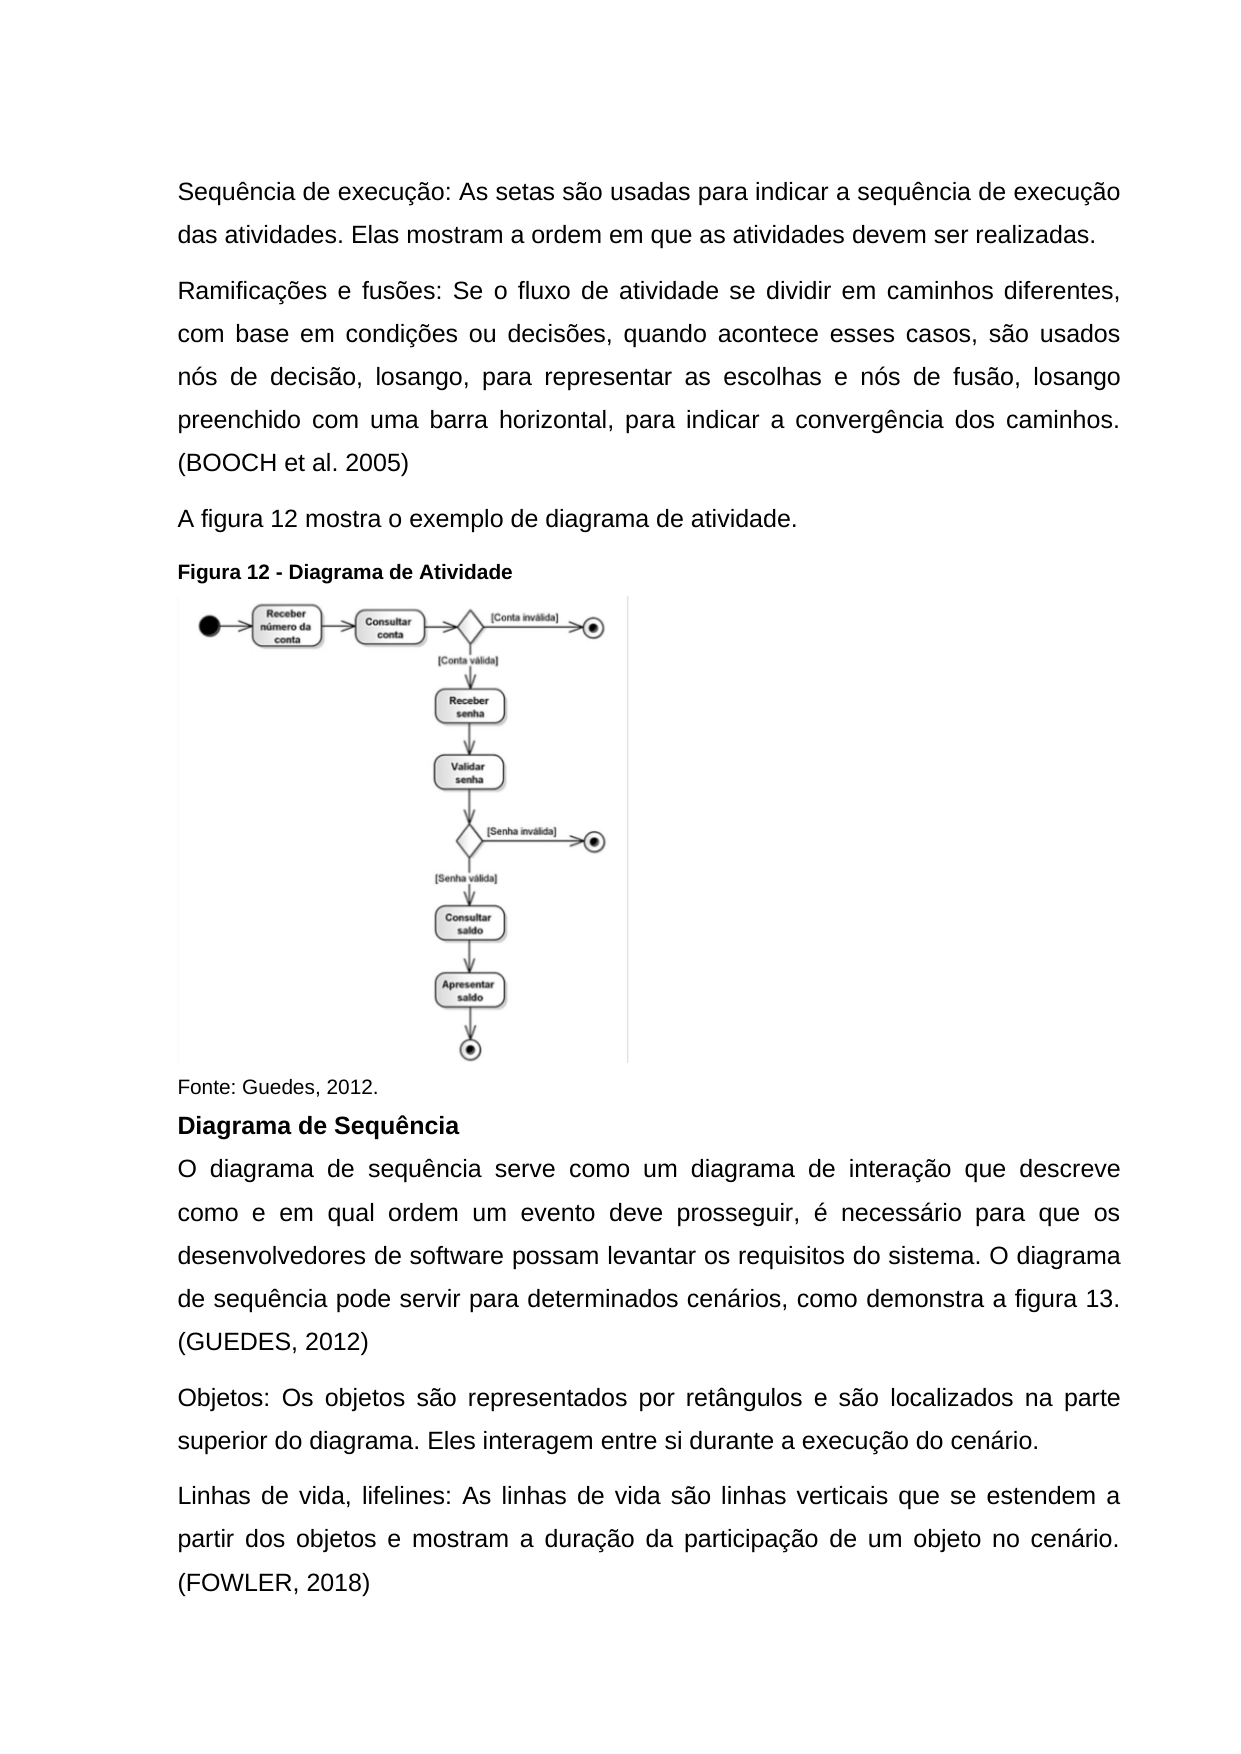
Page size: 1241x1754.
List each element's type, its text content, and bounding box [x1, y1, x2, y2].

text Linhas de vida, lifelines: As linhas de vida são linhas verticais que se estendem a partir dos objetos e mostram a duração da participação de um objeto no cenário. (FOWLER, 2018) [177, 1481, 1122, 1596]
text Figura 12 - Diagrama de Atividade [177, 560, 1122, 584]
text Sequência de execução: As setas são usadas para indicar a sequência de execução das atividades. Elas mostram a ordem em que as atividades devem ser realizadas. [177, 177, 1122, 249]
text Ramificações e fusões: Se o fluxo de atividade se dividir em caminhos diferentes, com base em condições ou decisões, quando acontece esses casos, são usados nós de decisão, losango, para representar as escolhas e nós de fusão, losango preenchido com uma barra horizontal, para indicar a convergência dos caminhos. (BOOCH et al. 2005) [177, 276, 1122, 477]
text O diagrama de sequência serve como um diagrama de interação que descreve como e em qual ordem um evento deve prosseguir, é necessário para que os desenvolvedores de software possam levantar os requisitos do sistema. O diagrama de sequência pode servir para determinados cenários, como demonstra a figura 13. (GUEDES, 2012) [177, 1154, 1122, 1356]
text Fonte: Guedes, 2012. [177, 1075, 1122, 1099]
text A figura 12 mostra o exemplo de diagrama de atividade. [177, 504, 1122, 533]
text Diagrama de Sequência [177, 1111, 1122, 1140]
picture [177, 596, 629, 1063]
text Objetos: Os objetos são representados por retângulos e são localizados na parte superior do diagrama. Eles interagem entre si durante a execução do cenário. [177, 1383, 1122, 1454]
